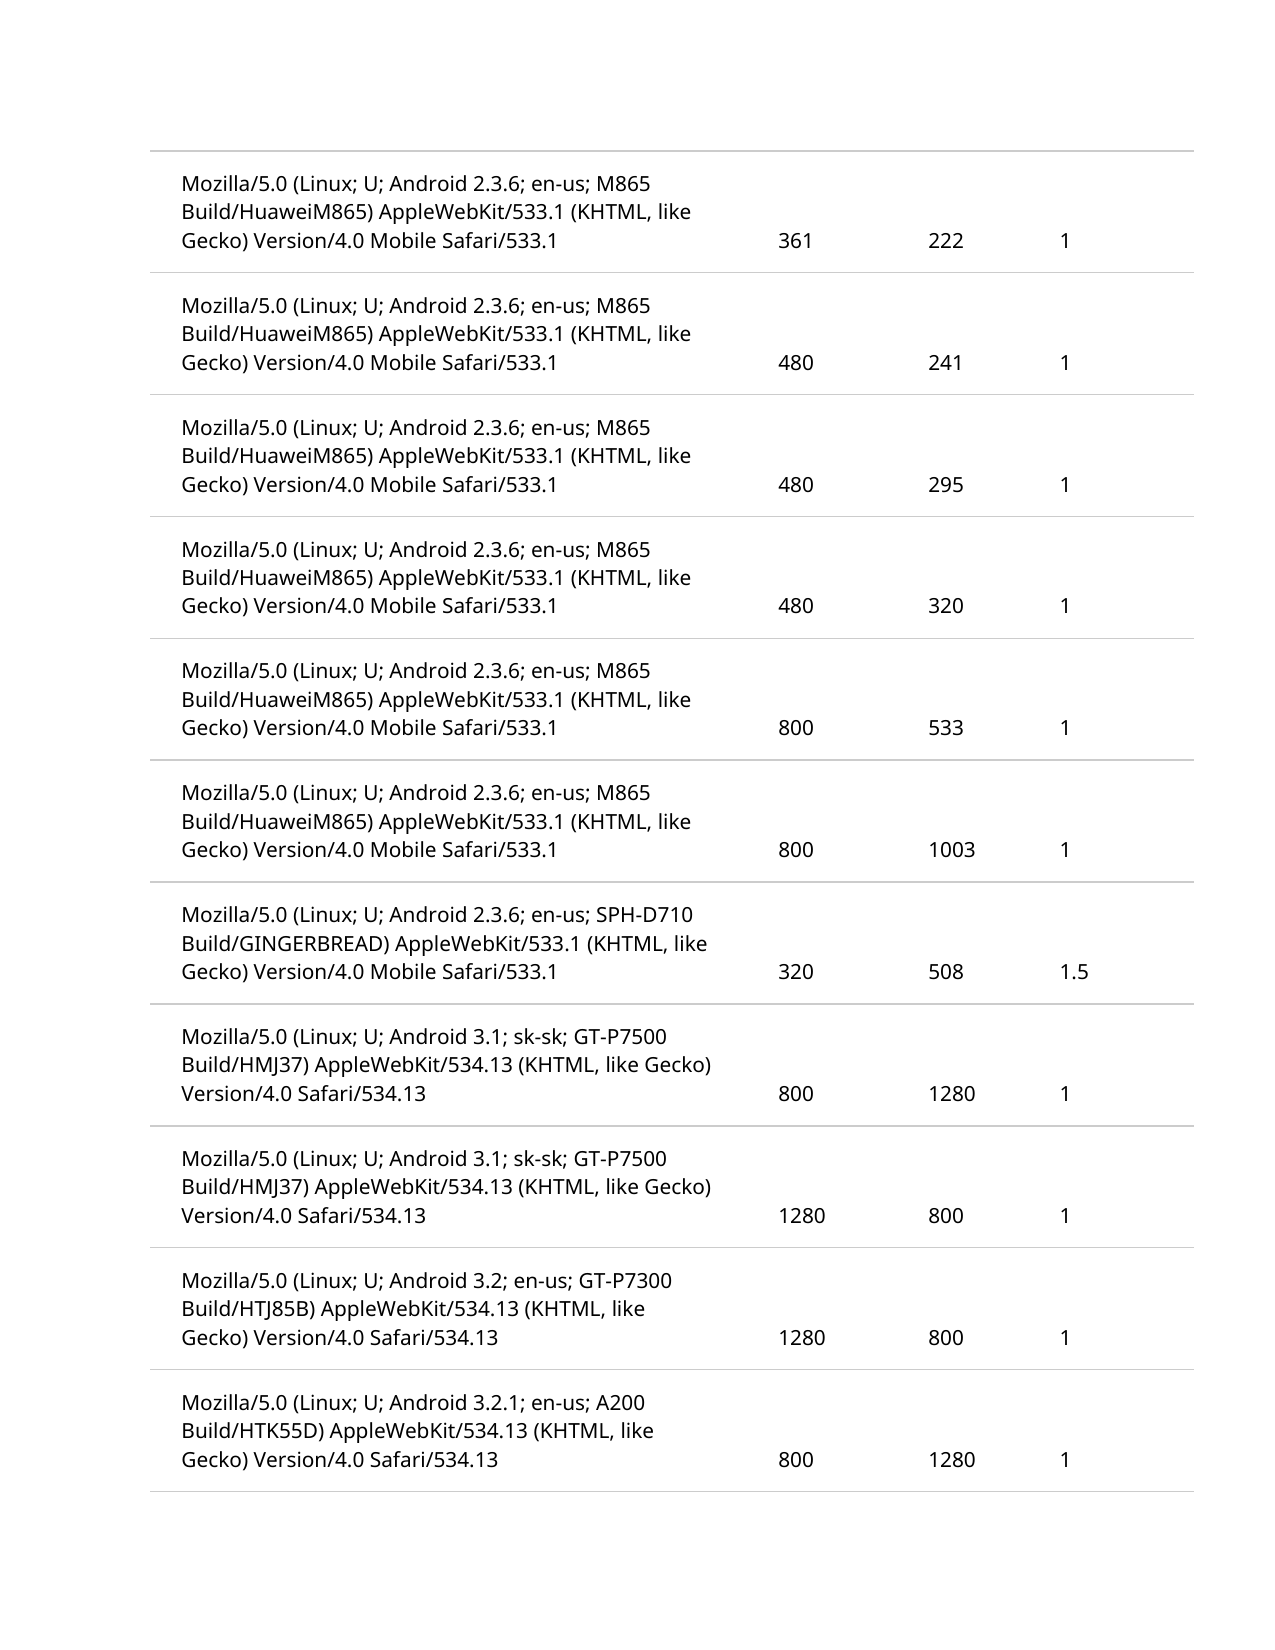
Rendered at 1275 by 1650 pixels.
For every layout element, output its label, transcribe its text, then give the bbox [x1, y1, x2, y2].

table_cell 480 [747, 395, 897, 516]
table_cell Mozilla/5.0 (Linux; U; Android 2.3.6; en-us; M865 Build/HuaweiM865) AppleWebKit/533.1 (KHTML, like Gecko) Version/4.0 Mobile Safari/533.1 [150, 761, 747, 881]
table_cell 480 [747, 273, 897, 394]
table_cell Mozilla/5.0 (Linux; U; Android 2.3.6; en-us; SPH-D710 Build/GINGERBREAD) AppleWebKit/533.1 (KHTML, like Gecko) Version/4.0 Mobile Safari/533.1 [150, 883, 747, 1003]
table_cell 1 [1028, 395, 1194, 516]
table_cell 508 [897, 883, 1028, 1003]
table_cell 1.5 [1028, 883, 1194, 1003]
table_cell 1 [1028, 273, 1194, 394]
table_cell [150, 273, 747, 394]
table_cell 361 [747, 152, 897, 272]
table_cell Mozilla/5.0 (Linux; U; Android 2.3.6; en-us; M865 Build/HuaweiM865) AppleWebKit/533.1 (KHTML, like Gecko) Version/4.0 Mobile Safari/533.1 [150, 517, 747, 637]
table_cell 1 [1028, 1248, 1194, 1369]
table_cell Mozilla/5.0 (Linux; U; Android 2.3.6; en-us; M865 Build/HuaweiM865) AppleWebKit/533.1 (KHTML, like Gecko) Version/4.0 Mobile Safari/533.1 [150, 639, 747, 759]
table_cell 320 [747, 883, 897, 1003]
table_cell 800 [747, 761, 897, 881]
table_cell 1 [1028, 1370, 1194, 1491]
table_cell 1 [1028, 1005, 1194, 1125]
table_cell Mozilla/5.0 (Linux; U; Android 3.2; en-us; GT-P7300 Build/HTJ85B) AppleWebKit/534.13 (KHTML, like Gecko) Version/4.0 Safari/534.13 [150, 1248, 747, 1369]
table_cell Mozilla/5.0 (Linux; U; Android 3.1; sk-sk; GT-P7500 Build/HMJ37) AppleWebKit/534.13 (KHTML, like Gecko) Version/4.0 Safari/534.13 [150, 1127, 747, 1247]
table_cell Mozilla/5.0 (Linux; U; Android 3.2.1; en-us; A200 Build/HTK55D) AppleWebKit/534.13 (KHTML, like Gecko) Version/4.0 Safari/534.13 [150, 1370, 747, 1491]
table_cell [150, 152, 747, 272]
table_cell 1280 [897, 1370, 1028, 1491]
table_cell 1 [1028, 639, 1194, 759]
table_cell Mozilla/5.0 (Linux; U; Android 3.1; sk-sk; GT-P7500 Build/HMJ37) AppleWebKit/534.13 (KHTML, like Gecko) Version/4.0 Safari/534.13 [150, 1005, 747, 1125]
table_cell 800 [897, 1127, 1028, 1247]
table_cell 1280 [747, 1248, 897, 1369]
table_cell 1 [1028, 1127, 1194, 1247]
table_cell 1280 [747, 1127, 897, 1247]
table_cell 1 [1028, 517, 1194, 637]
table_cell 1 [1028, 152, 1194, 272]
table_cell 800 [747, 1005, 897, 1125]
table_cell 800 [747, 1370, 897, 1491]
table_cell 241 [897, 273, 1028, 394]
table_cell 222 [897, 152, 1028, 272]
table_cell 320 [897, 517, 1028, 637]
table_cell 1003 [897, 761, 1028, 881]
table_cell 295 [897, 395, 1028, 516]
table_cell 533 [897, 639, 1028, 759]
table_cell 480 [747, 517, 897, 637]
table_cell 800 [897, 1248, 1028, 1369]
table_cell 800 [747, 639, 897, 759]
table_cell 1 [1028, 761, 1194, 881]
table_cell 1280 [897, 1005, 1028, 1125]
table_cell Mozilla/5.0 (Linux; U; Android 2.3.6; en-us; M865 Build/HuaweiM865) AppleWebKit/533.1 (KHTML, like Gecko) Version/4.0 Mobile Safari/533.1 [150, 395, 747, 516]
